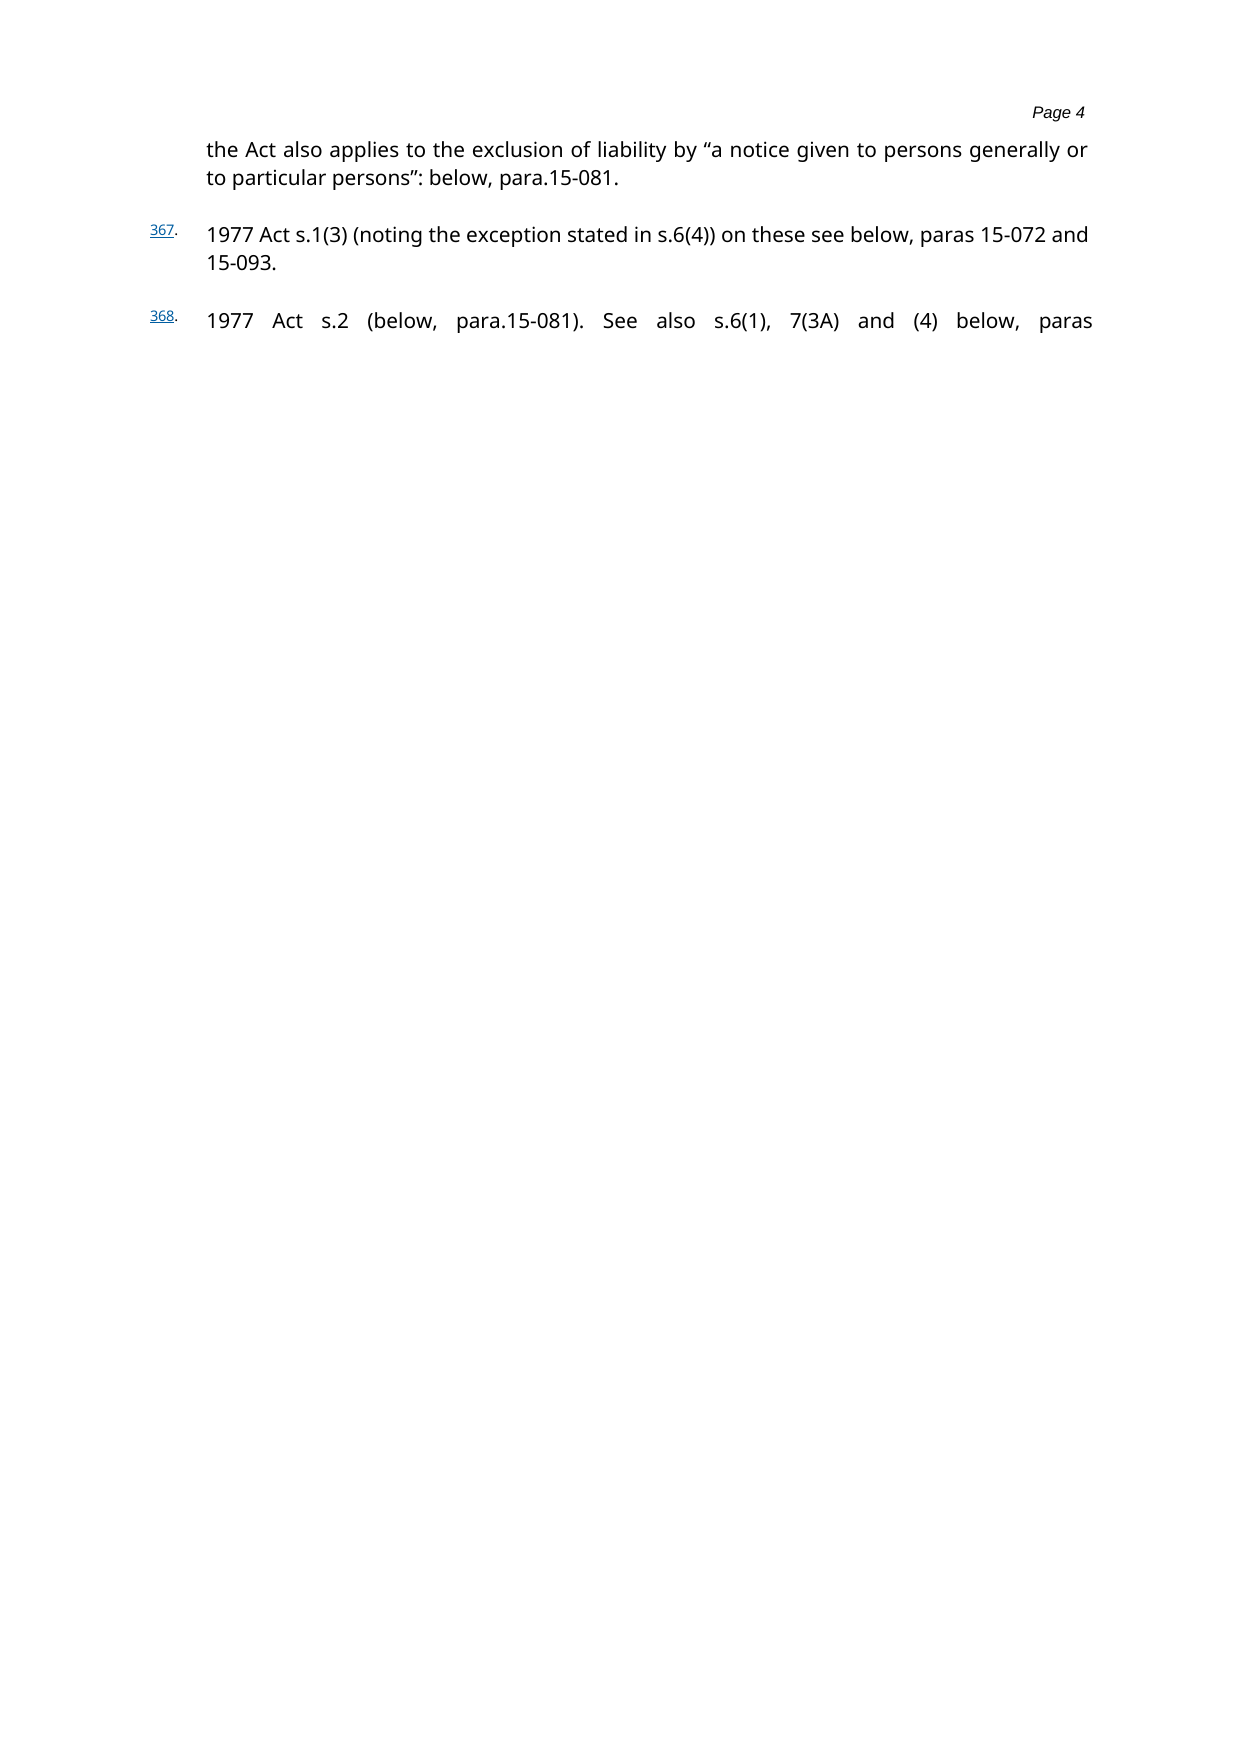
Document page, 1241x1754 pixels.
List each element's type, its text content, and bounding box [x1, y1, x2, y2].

text 368. 1977 Act s.2 (below, para.15-081). See also s.6(1), 7(3A) and (4) below, paras [150, 305, 1107, 334]
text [150, 135, 1090, 191]
text 367. 1977 Act s.1(3) (noting the exception stated in s.6(4)) on these see below, paras 15-072 and 15-093. [150, 220, 1090, 276]
